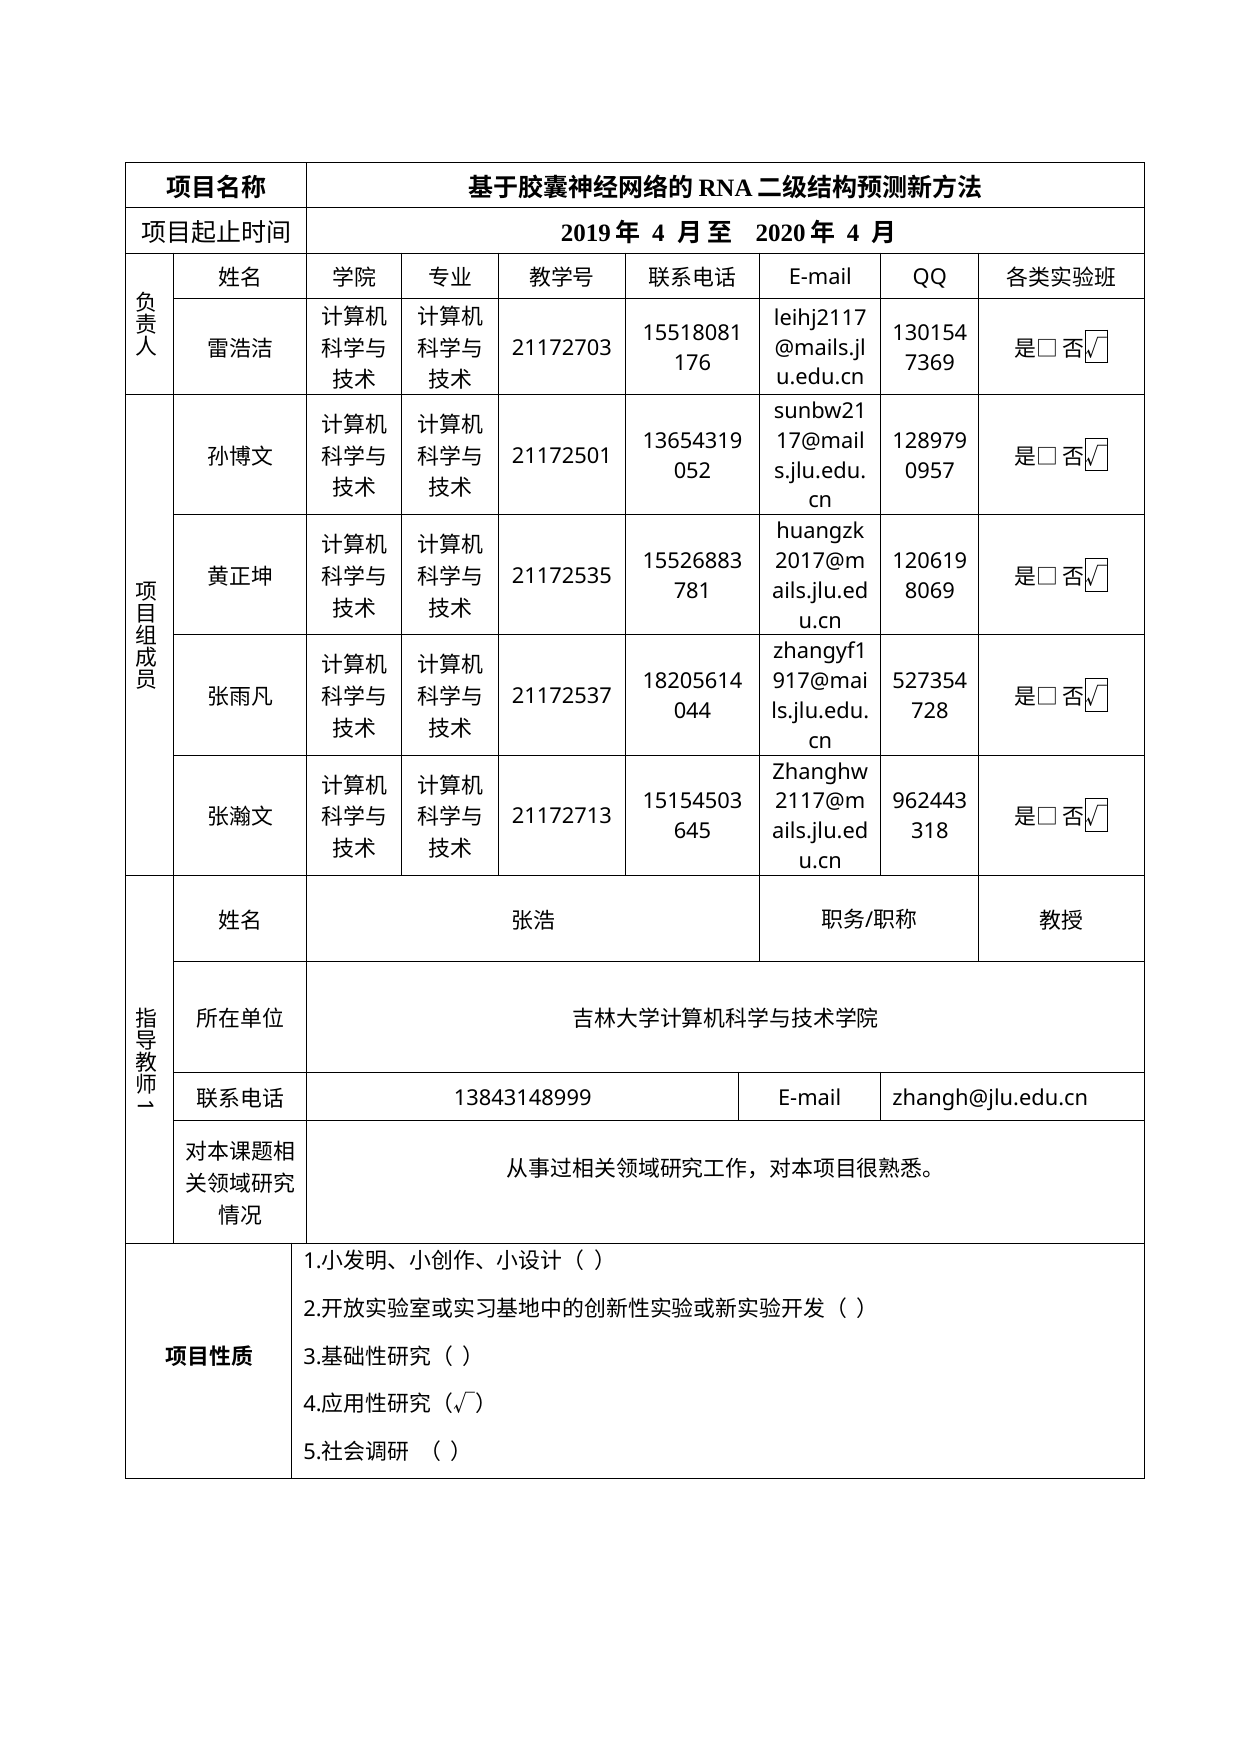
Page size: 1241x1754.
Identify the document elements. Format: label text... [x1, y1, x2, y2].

table_cell 15518081176 [626, 299, 759, 394]
table_cell 项目起止时间 [126, 208, 306, 253]
table_cell 527354728 [881, 635, 978, 754]
table_cell 张浩 [307, 876, 759, 961]
table_cell 张雨凡 [174, 635, 306, 754]
table_cell 教学号 [499, 254, 625, 298]
table_cell 21172535 [499, 515, 625, 634]
table_cell 15154503645 [626, 756, 759, 875]
table_cell E-mail [739, 1073, 880, 1120]
table_cell 指导教师1 [126, 876, 173, 1242]
table_cell 15526883781 [626, 515, 759, 634]
table_cell zhangyf1917@mails.jlu.edu.cn [760, 635, 880, 754]
table_cell 黄正坤 [174, 515, 306, 634]
table_cell 计算机科学与技术 [402, 635, 498, 754]
table_cell 是□ 否√ [979, 635, 1144, 754]
table_cell 姓名 [174, 876, 306, 961]
table_cell 项目组成员 [126, 395, 173, 875]
table_cell 1.小发明、小创作、小设计（ ） 2.开放实验室或实习基地中的创新性实验或新实验开发（ ） 3.基础性研究（ ） 4.应用性研究（√） 5.社会调研 （ ） [292, 1244, 1144, 1478]
table_cell 计算机科学与技术 [307, 299, 401, 394]
table_cell sunbw2117@mails.jlu.edu.cn [760, 395, 880, 514]
table_cell 计算机科学与技术 [307, 635, 401, 754]
table_cell zhangh@jlu.edu.cn [881, 1073, 1144, 1120]
table_cell 张瀚文 [174, 756, 306, 875]
table_cell 各类实验班 [979, 254, 1144, 298]
table_cell 计算机科学与技术 [307, 515, 401, 634]
table_cell 21172537 [499, 635, 625, 754]
table_header 基于胶囊神经网络的RNA二级结构预测新方法 [307, 163, 1144, 207]
table_cell 是□ 否√ [979, 395, 1144, 514]
table_cell 项目性质 [126, 1244, 291, 1478]
table_cell 负责人 [126, 254, 173, 394]
table_cell huangzk2017@mails.jlu.edu.cn [760, 515, 880, 634]
table_cell 21172713 [499, 756, 625, 875]
table_cell 联系电话 [174, 1073, 306, 1120]
table_cell 1206198069 [881, 515, 978, 634]
table_cell Zhanghw2117@mails.jlu.edu.cn [760, 756, 880, 875]
table_cell 1289790957 [881, 395, 978, 514]
table_cell 所在单位 [174, 962, 306, 1072]
table_cell 1301547369 [881, 299, 978, 394]
table_cell 雷浩洁 [174, 299, 306, 394]
table_cell 联系电话 [626, 254, 759, 298]
table_cell 是□ 否√ [979, 515, 1144, 634]
table_cell 吉林大学计算机科学与技术学院 [307, 962, 1144, 1072]
table_cell 计算机科学与技术 [402, 756, 498, 875]
table_cell 学院 [307, 254, 401, 298]
table_cell QQ [881, 254, 978, 298]
table_cell 计算机科学与技术 [402, 395, 498, 514]
table_cell 计算机科学与技术 [402, 515, 498, 634]
table_cell 对本课题相关领域研究情况 [174, 1121, 306, 1242]
table_cell 从事过相关领域研究工作，对本项目很熟悉。 [307, 1121, 1144, 1242]
table_cell 教授 [979, 876, 1144, 961]
table_cell 是□ 否√ [979, 299, 1144, 394]
table_cell 计算机科学与技术 [307, 395, 401, 514]
table_header 项目名称 [126, 163, 306, 207]
table_cell E-mail [760, 254, 880, 298]
table_cell leihj2117@mails.jlu.edu.cn [760, 299, 880, 394]
table_cell 21172703 [499, 299, 625, 394]
table_cell 18205614044 [626, 635, 759, 754]
table_cell 13843148999 [307, 1073, 738, 1120]
table_cell 13654319052 [626, 395, 759, 514]
table_cell 是□ 否√ [979, 756, 1144, 875]
table_cell 计算机科学与技术 [402, 299, 498, 394]
table_cell 962443318 [881, 756, 978, 875]
table_cell 专业 [402, 254, 498, 298]
table_cell 21172501 [499, 395, 625, 514]
table_cell 姓名 [174, 254, 306, 298]
table_cell 孙博文 [174, 395, 306, 514]
table_cell 2019年 4 月 至 2020年 4 月 [307, 208, 1144, 253]
table_cell 计算机科学与技术 [307, 756, 401, 875]
table_cell 职务/职称 [760, 876, 978, 961]
